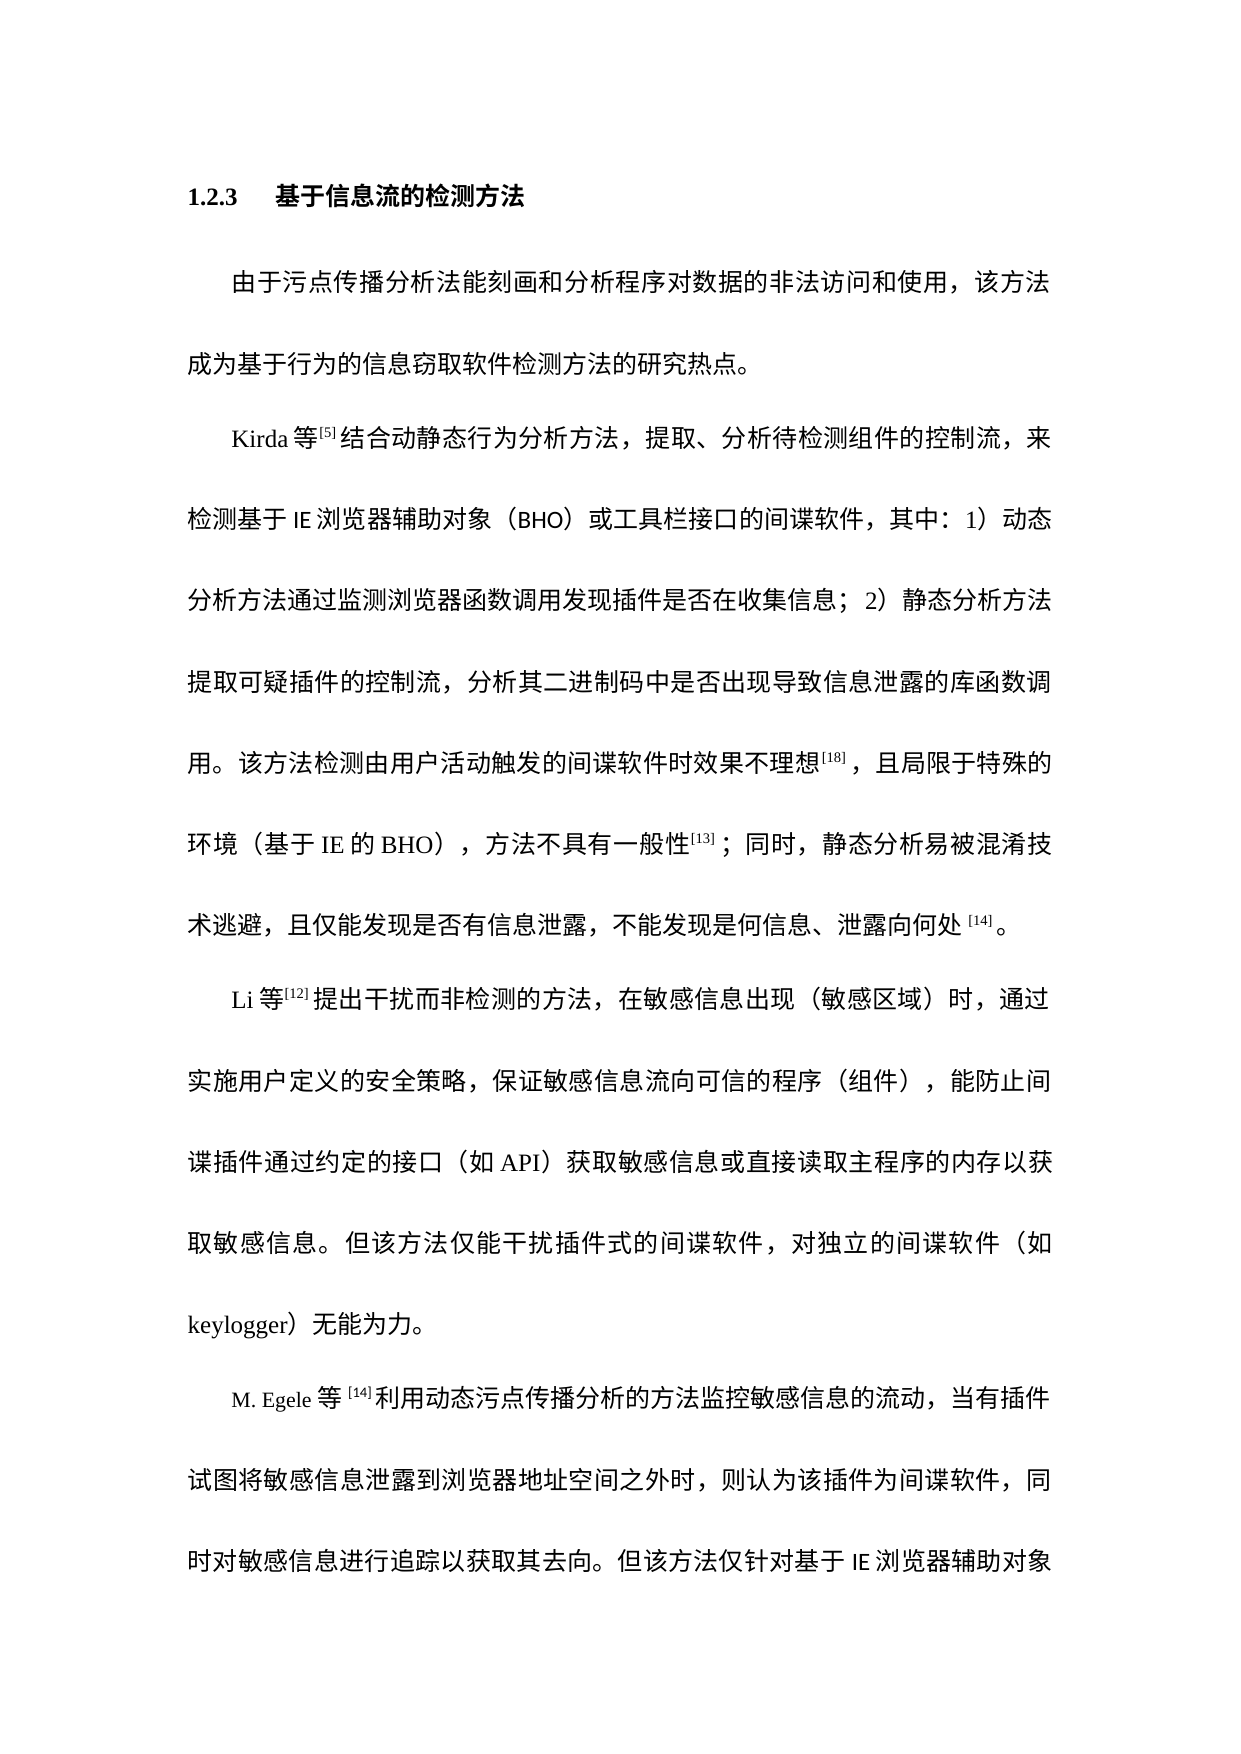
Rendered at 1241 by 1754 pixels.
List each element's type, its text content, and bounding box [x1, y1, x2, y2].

subtitle 基于信息流的检测方法 [187, 162, 1053, 227]
text 由于污点传播分析法能刻画和分析程序对数据的非法访问和使用，该方法成为基于行为的信息窃取软件检测方法的研究热点。 [187, 248, 1053, 395]
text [187, 1364, 1053, 1592]
text Kirda等结合动静态行为分析方法，提取、分析待检测组件的控制流，来检测基于IE浏览器辅助对象（BHO）或工具栏接口的间谍软件，其中：1）动态分析方法通过监测浏览器函数调用发现插件是否在收集信息；2）静态分析方法提取可疑插件的控制流，分析其二进制码中是否出现导致信息泄露的库函数调用。该方法检测由用户活动触发的间谍软件时效果不理想，且局限于特殊的环境（基于IE的BHO），方法不具有一般性；同时，静态分析易被混淆技术逃避，且仅能发现是否有信息泄露，不能发现是何信息、泄露向何处 。 [187, 404, 1053, 956]
text Li等提出干扰而非检测的方法，在敏感信息出现（敏感区域）时，通过实施用户定义的安全策略，保证敏感信息流向可信的程序（组件），能防止间谍插件通过约定的接口（如API）获取敏感信息或直接读取主程序的内存以获取敏感信息。但该方法仅能干扰插件式的间谍软件，对独立的间谍软件（如keylogger）无能为力。 [187, 965, 1053, 1355]
